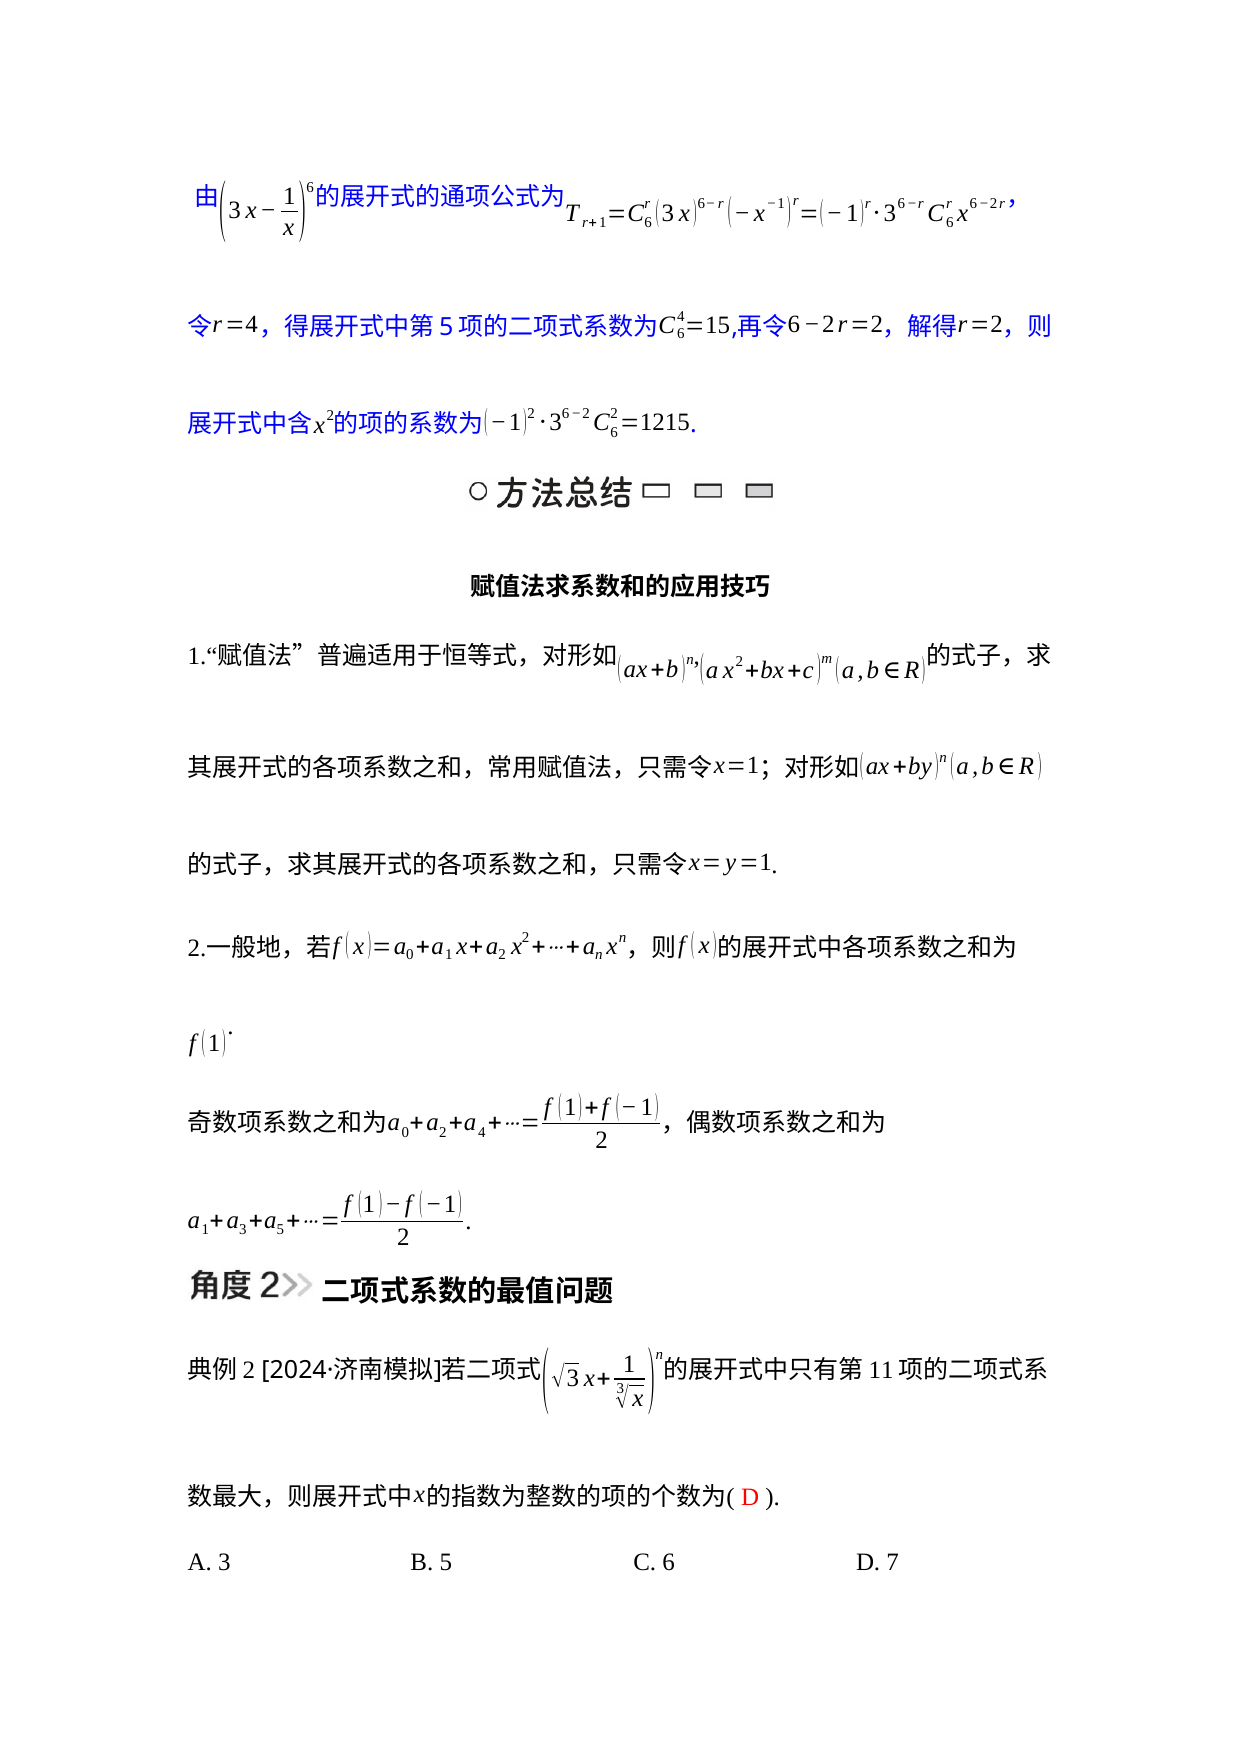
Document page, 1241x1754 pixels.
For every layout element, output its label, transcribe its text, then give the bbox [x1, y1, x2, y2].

text 2.一般地，若，则的展开式中各项系数之和为. [187, 913, 1053, 1076]
subtitle 二项式系数的最值问题角度2 [187, 1267, 1053, 1332]
text 奇数项系数之和为，偶数项系数之和为. [187, 1090, 1053, 1253]
text 1.“赋值法”普遍适用于恒等式，对形如,的式子，求其展开式的各项系数之和，常用赋值法，只需令；对形如的式子，求其展开式的各项系数之和，只需令. [187, 635, 1053, 895]
text 由的展开式的通项公式为，令，得展开式中第5项的二项式系数为,再令，解得，则展开式中含的项的系数为. [187, 162, 1053, 454]
text 典例2 [2024·济南模拟]若二项式的展开式中只有第11项的二项式系数最大，则展开式中的指数为整数的项的个数为( D ). [187, 1332, 1053, 1527]
text 赋值法求系数和的应用技巧 [187, 552, 1053, 617]
text A. 3 B. 5 C. 6 D. 7 [187, 1545, 1053, 1578]
picture [465, 472, 775, 511]
picture [187, 1267, 314, 1302]
